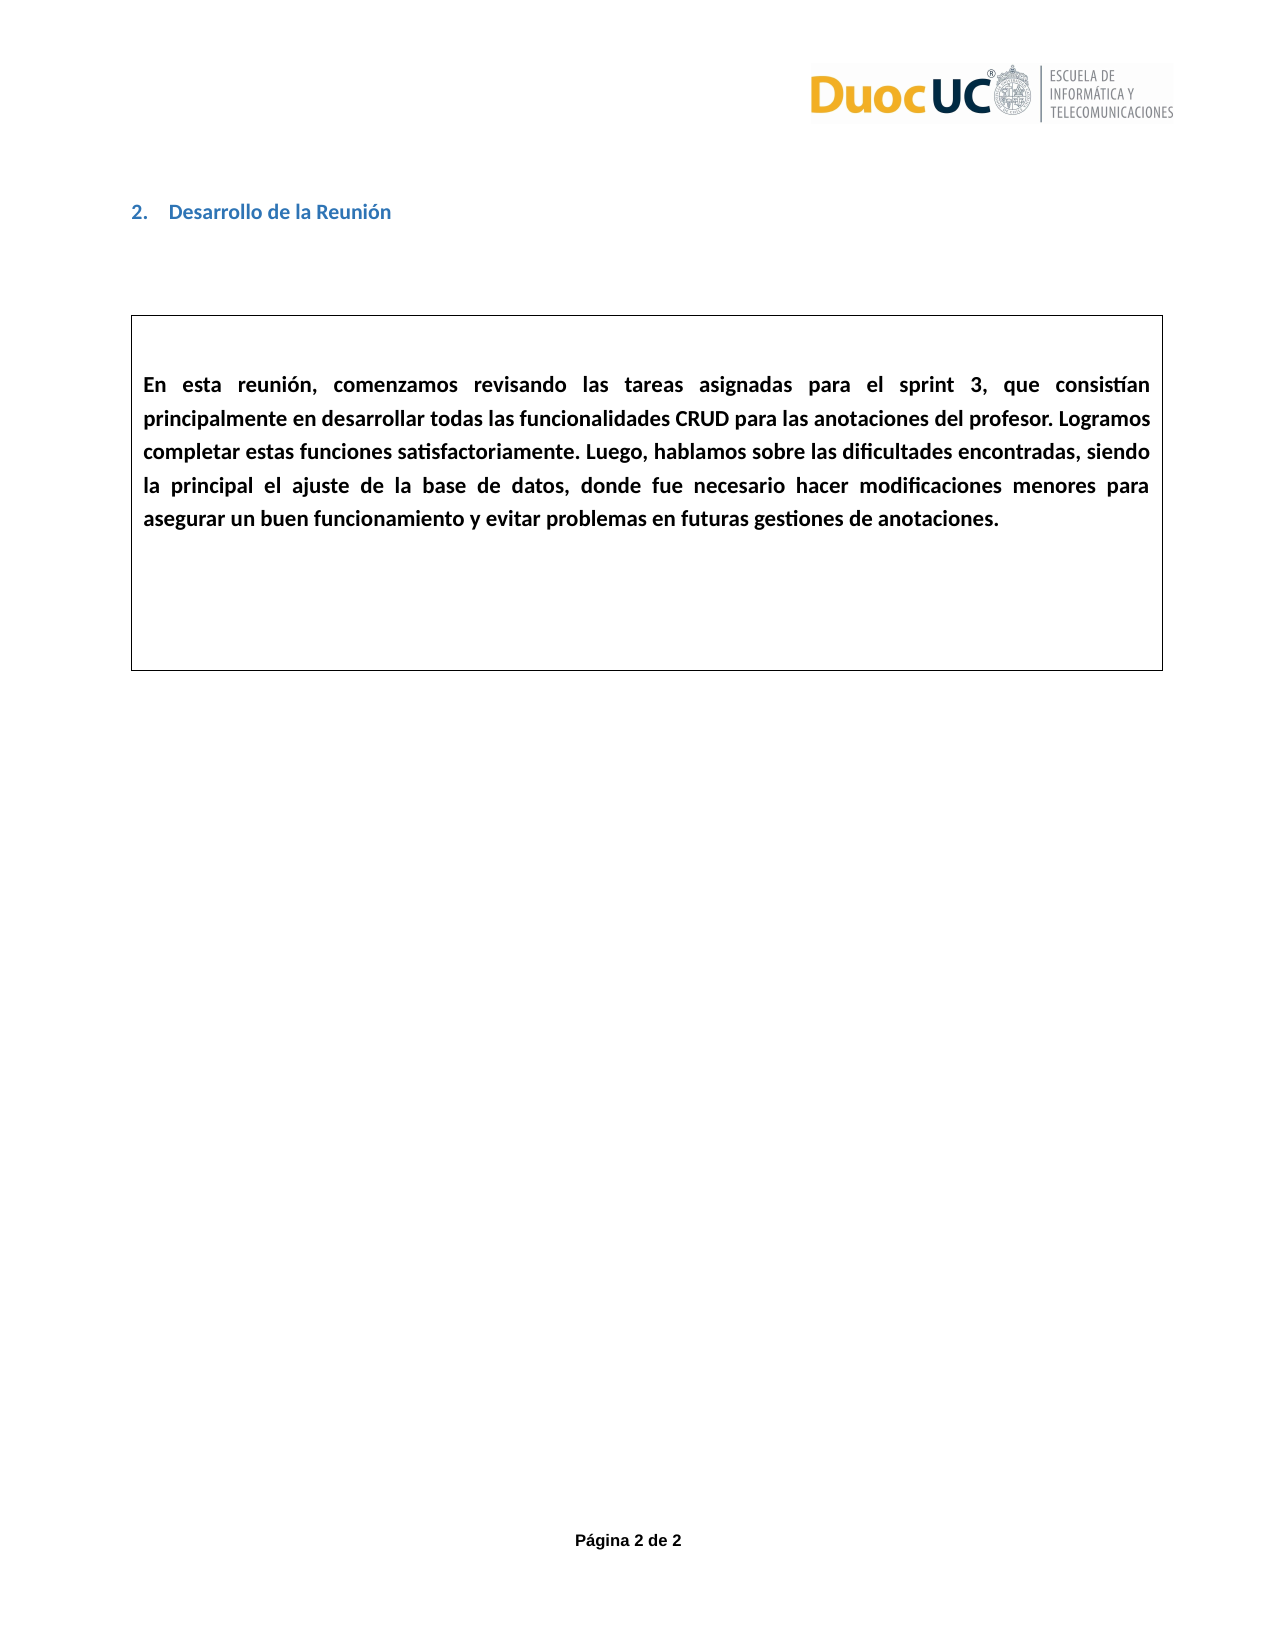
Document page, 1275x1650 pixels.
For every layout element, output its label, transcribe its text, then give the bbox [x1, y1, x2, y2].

table_header En esta reunión, comenzamos revisando las tareas asignadas para el sprint 3, que consistían principalmente en desarrollar todas las funcionalidades CRUD para las anotaciones del profesor. Logramos completar estas funciones satisfactoriamente. Luego, hablamos sobre las dificultades encontradas, siendo la principal el ajuste de la base de datos, donde fue necesario hacer modificaciones menores para asegurar un buen funcionamiento y evitar problemas en futuras gestiones de anotaciones. [132, 316, 1162, 669]
list Desarrollo de la Reunión [131, 198, 1162, 225]
picture [810, 63, 1174, 124]
